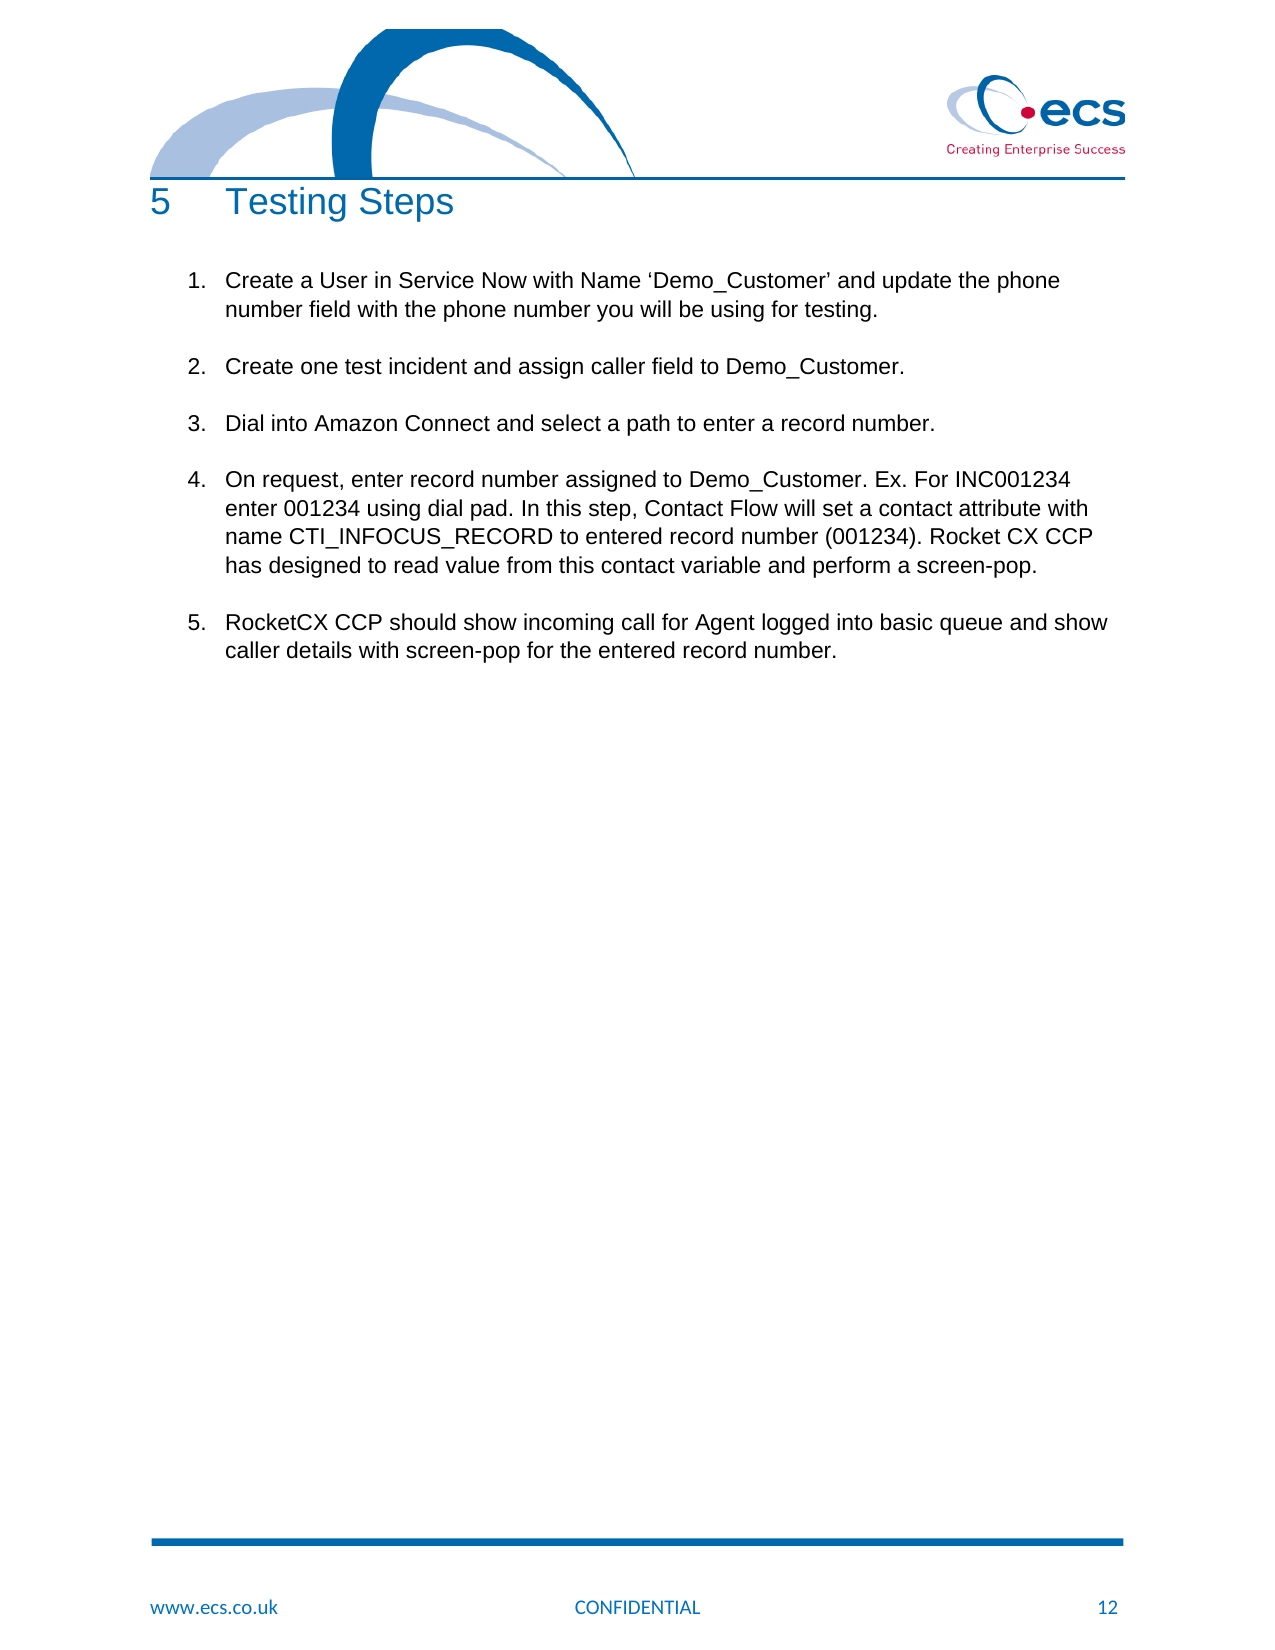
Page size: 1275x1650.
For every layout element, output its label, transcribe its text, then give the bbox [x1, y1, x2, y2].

list On request, enter record number assigned to Demo_Customer. Ex. For INC001234 enter 001234 using dial pad. In this step, Contact Flow will set a contact attribute with name CTI_INFOCUS_RECORD to entered record number (001234). Rocket CX CCP has designed to read value from this contact variable and perform a screen-pop. [187, 466, 1125, 578]
subtitle Testing Steps [150, 180, 1125, 222]
list RocketCX CCP should show incoming call for Agent logged into basic queue and show caller details with screen-pop for the entered record number. [187, 609, 1125, 663]
list Create a User in Service Now with Name ‘Demo_Customer’ and update the phone number field with the phone number you will be using for testing. [187, 267, 1125, 322]
picture [150, 29, 1125, 180]
list Create one test incident and assign caller field to Demo_Customer. [187, 353, 1125, 379]
list Dial into Amazon Connect and select a path to enter a record number. [187, 409, 1125, 436]
